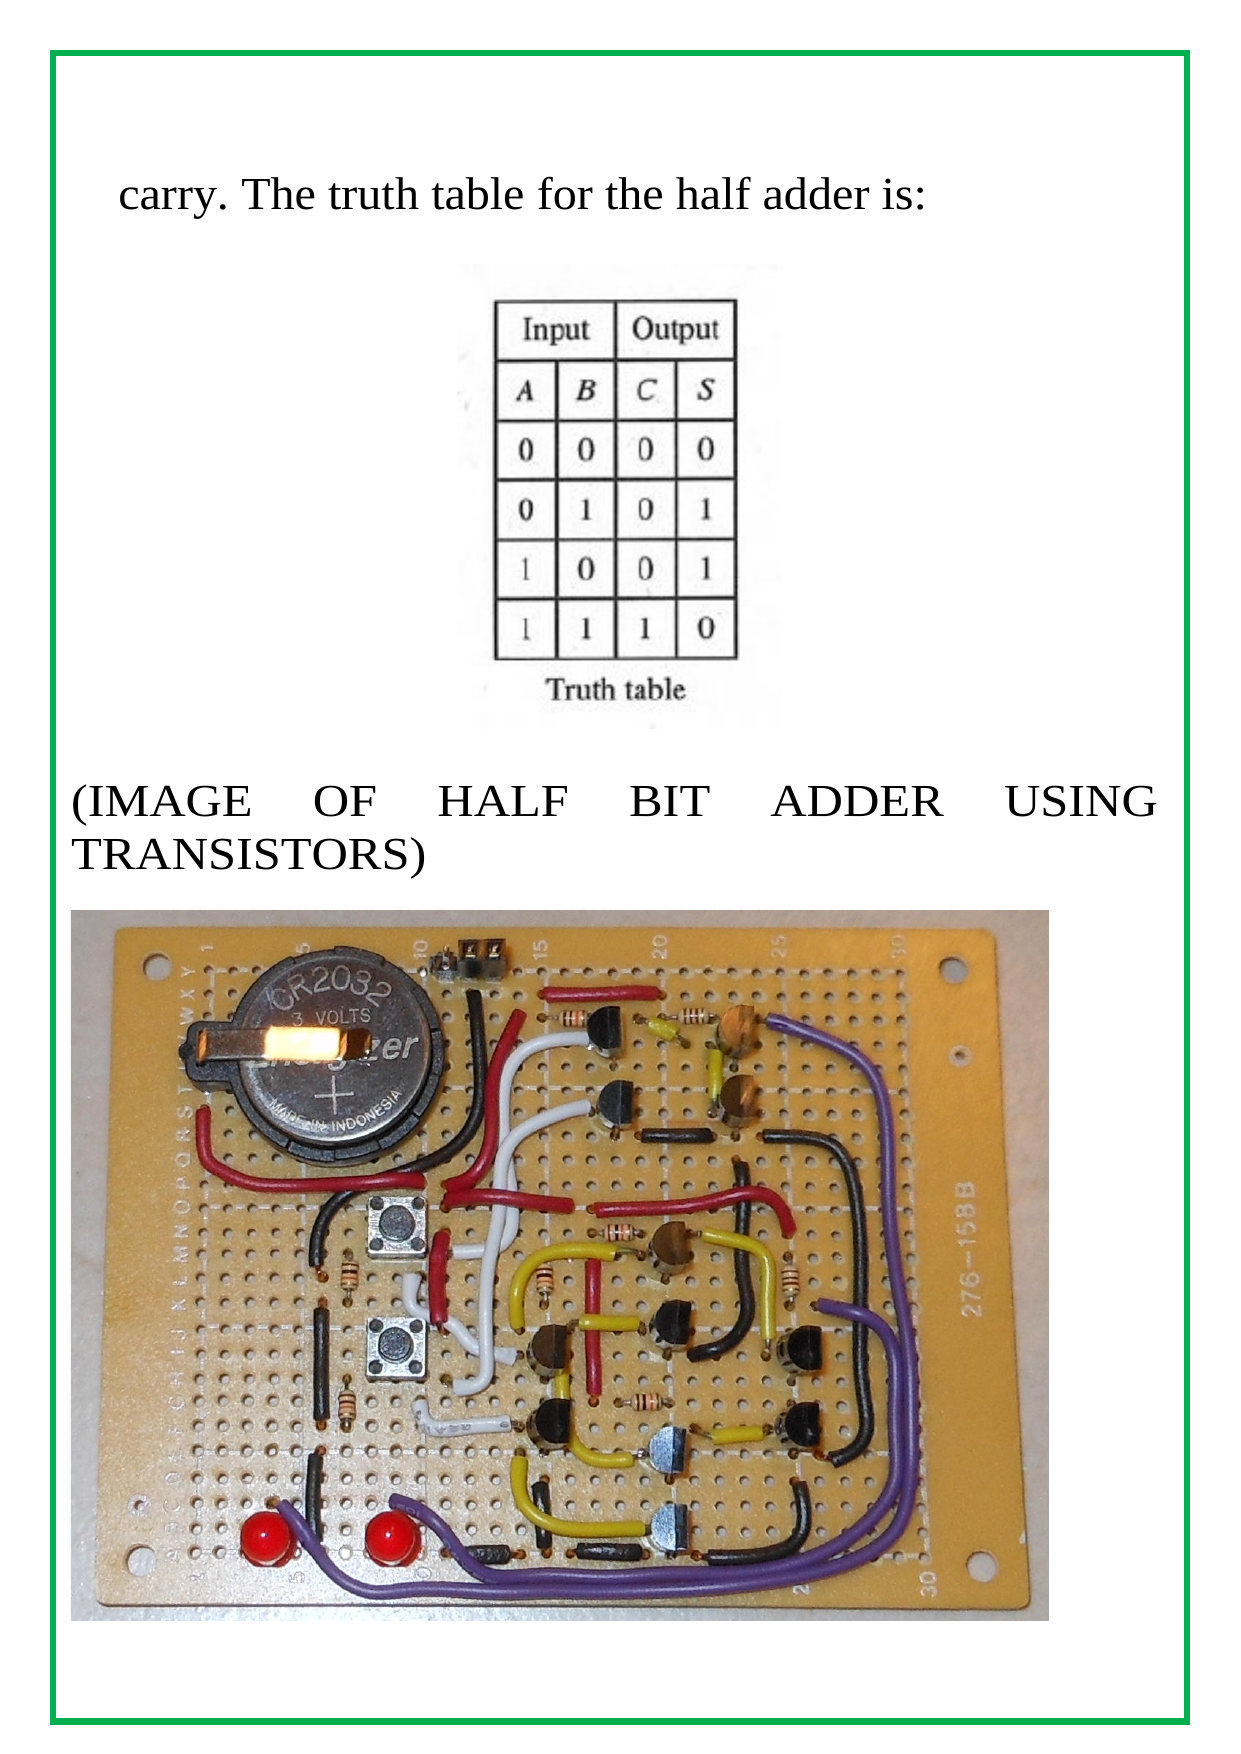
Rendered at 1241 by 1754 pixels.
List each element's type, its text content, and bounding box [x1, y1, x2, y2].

text (IMAGE OF HALF BIT ADDER USING TRANSISTORS) [71, 774, 1159, 879]
picture [457, 264, 782, 729]
picture [70, 910, 1049, 1621]
